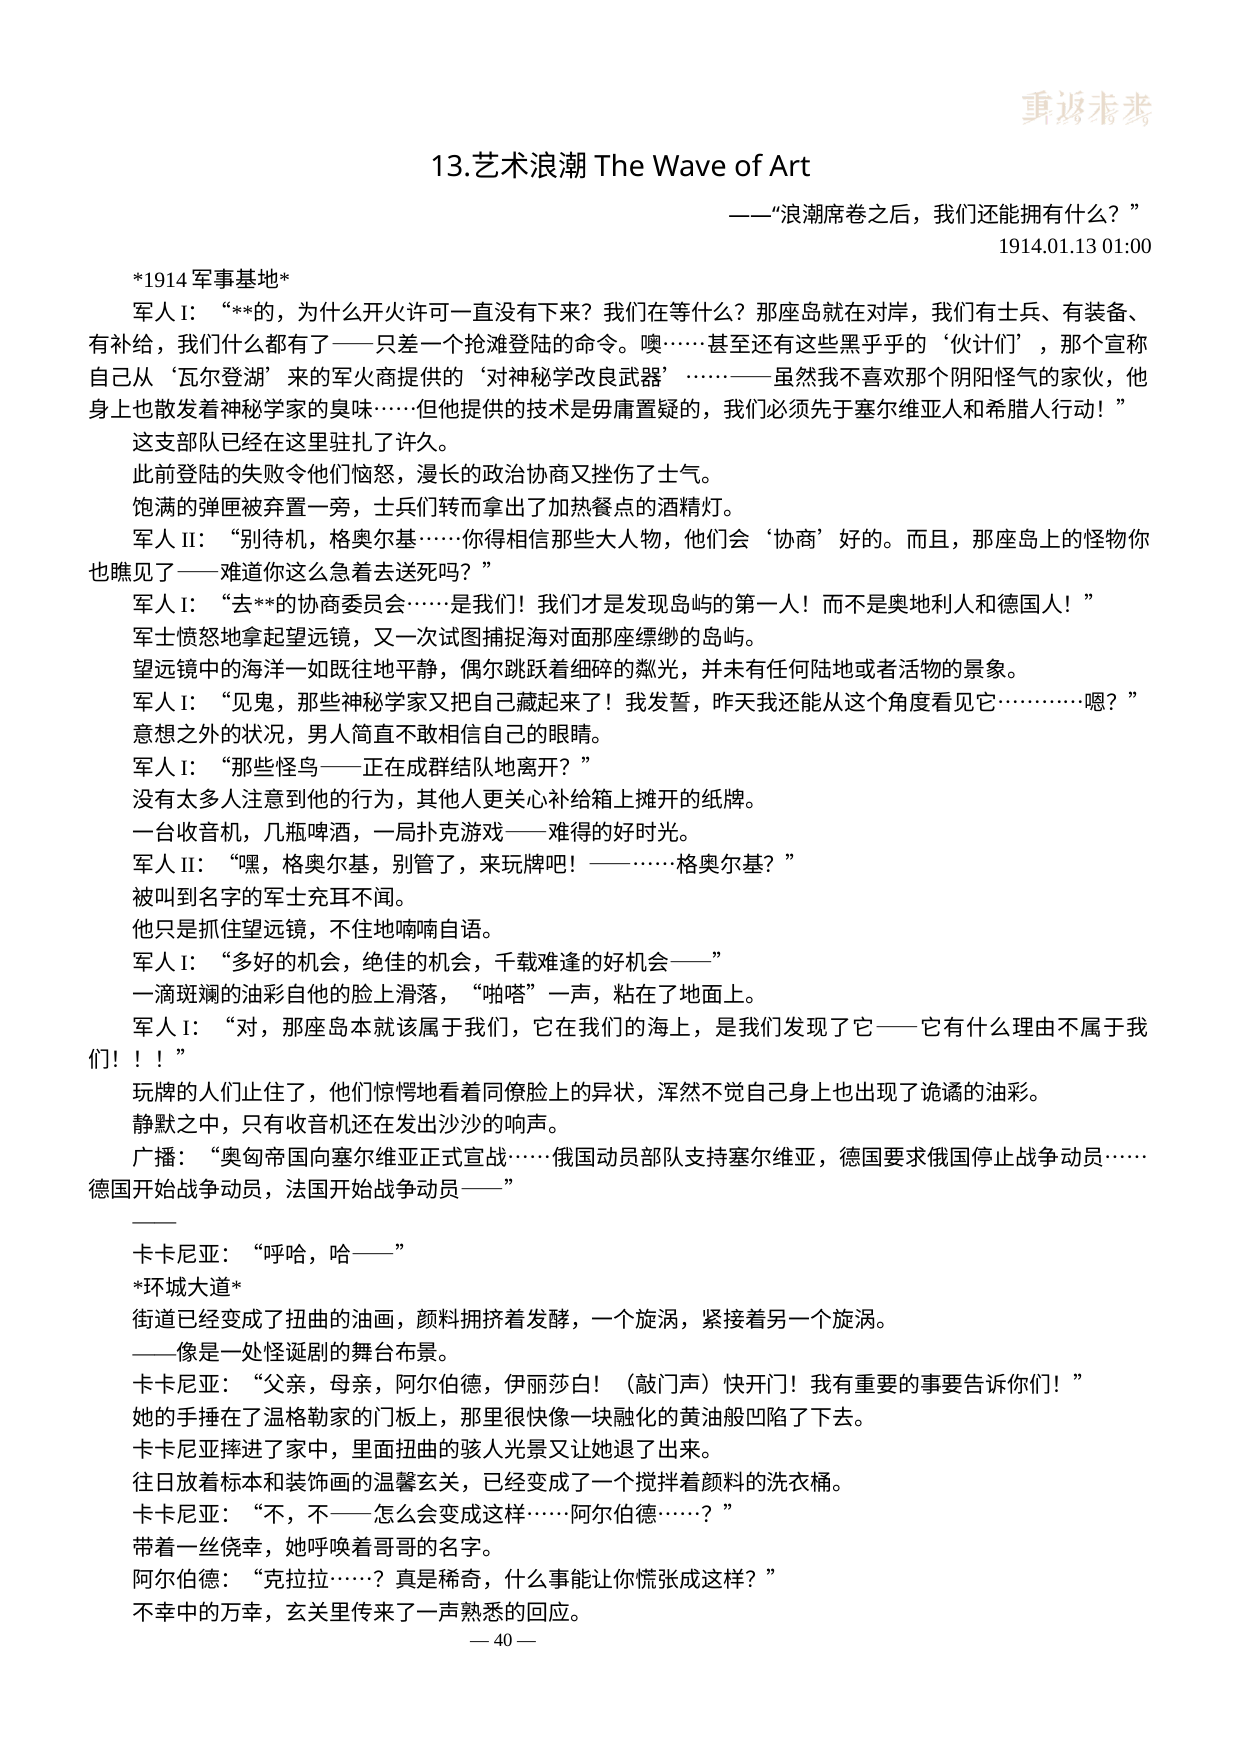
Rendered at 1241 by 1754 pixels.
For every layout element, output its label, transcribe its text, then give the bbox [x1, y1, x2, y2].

text 阿尔伯德：“克拉拉……？真是稀奇，什么事能让你慌张成这样？” [88, 1562, 1152, 1594]
text 他只是抓住望远镜，不住地喃喃自语。 [88, 912, 1152, 944]
text ——像是一处怪诞剧的舞台布景。 [88, 1334, 1152, 1367]
text 军人I：“多好的机会，绝佳的机会，千载难逢的好机会——” [88, 944, 1152, 977]
text 一滴斑斓的油彩自他的脸上滑落，“啪嗒”一声，粘在了地面上。 [88, 977, 1152, 1009]
text 广播：“奥匈帝国向塞尔维亚正式宣战……俄国动员部队支持塞尔维亚，德国要求俄国停止战争动员……德国开始战争动员，法国开始战争动员——” [88, 1139, 1152, 1204]
text 军人I：“见鬼，那些神秘学家又把自己藏起来了！我发誓，昨天我还能从这个角度看见它…………嗯？” [88, 684, 1152, 717]
text 卡卡尼亚：“父亲，母亲，阿尔伯德，伊丽莎白！（敲门声）快开门！我有重要的事要告诉你们！” [88, 1367, 1152, 1399]
text 军人I：“去**的协商委员会……是我们！我们才是发现岛屿的第一人！而不是奥地利人和德国人！” [88, 587, 1152, 619]
text 1914.01.13 01:00 [88, 229, 1152, 262]
text 玩牌的人们止住了，他们惊愕地看着同僚脸上的异状，浑然不觉自己身上也出现了诡谲的油彩。 [88, 1074, 1152, 1107]
text 她的手捶在了温格勒家的门板上，那里很快像一块融化的黄油般凹陷了下去。 [88, 1399, 1152, 1432]
text *环城大道* [88, 1269, 1152, 1302]
text 卡卡尼亚摔进了家中，里面扭曲的骇人光景又让她退了出来。 [88, 1432, 1152, 1464]
text *1914军事基地* [88, 262, 1152, 294]
subtitle 13.艺术浪潮 The Wave of Art [88, 132, 1152, 197]
text 没有太多人注意到他的行为，其他人更关心补给箱上摊开的纸牌。 [88, 782, 1152, 814]
text 一台收音机，几瓶啤酒，一局扑克游戏——难得的好时光。 [88, 814, 1152, 847]
text 被叫到名字的军士充耳不闻。 [88, 879, 1152, 912]
text 饱满的弹匣被弃置一旁，士兵们转而拿出了加热餐点的酒精灯。 [88, 489, 1152, 522]
text 静默之中，只有收音机还在发出沙沙的响声。 [88, 1107, 1152, 1139]
text 卡卡尼亚：“呼哈，哈——” [88, 1237, 1152, 1269]
text 卡卡尼亚：“不，不——怎么会变成这样……阿尔伯德……？” [88, 1497, 1152, 1529]
text 军人I：“对，那座岛本就该属于我们，它在我们的海上，是我们发现了它——它有什么理由不属于我们！！！” [88, 1009, 1152, 1074]
text 意想之外的状况，男人简直不敢相信自己的眼睛。 [88, 717, 1152, 749]
text 这支部队已经在这里驻扎了许久。 [88, 424, 1152, 457]
text 此前登陆的失败令他们恼怒，漫长的政治协商又挫伤了士气。 [88, 457, 1152, 489]
text 往日放着标本和装饰画的温馨玄关，已经变成了一个搅拌着颜料的洗衣桶。 [88, 1464, 1152, 1497]
text 军人II：“嘿，格奥尔基，别管了，来玩牌吧！——……格奥尔基？” [88, 847, 1152, 879]
text 望远镜中的海洋一如既往地平静，偶尔跳跃着细碎的粼光，并未有任何陆地或者活物的景象。 [88, 652, 1152, 684]
text 军人I：“那些怪鸟——正在成群结队地离开？” [88, 749, 1152, 782]
text 军人I：“**的，为什么开火许可一直没有下来？我们在等什么？那座岛就在对岸，我们有士兵、有装备、有补给，我们什么都有了——只差一个抢滩登陆的命令。噢……甚至还有这些黑乎乎的‘伙计们’，那个宣称自己从‘瓦尔登湖’来的军火商提供的‘对神秘学改良武器’……——虽然我不喜欢那个阴阳怪气的家伙，他身上也散发着神秘学家的臭味……但他提供的技术是毋庸置疑的，我们必须先于塞尔维亚人和希腊人行动！” [88, 294, 1152, 424]
text —— [88, 1204, 1152, 1237]
text 不幸中的万幸，玄关里传来了一声熟悉的回应。 [88, 1594, 1152, 1627]
text 军士愤怒地拿起望远镜，又一次试图捕捉海对面那座缥缈的岛屿。 [88, 619, 1152, 652]
text 军人II：“别待机，格奥尔基……你得相信那些大人物，他们会‘协商’好的。而且，那座岛上的怪物你也瞧见了——难道你这么急着去送死吗？” [88, 522, 1152, 587]
text ——“浪潮席卷之后，我们还能拥有什么？” [88, 197, 1152, 229]
picture [1022, 90, 1152, 127]
text 街道已经变成了扭曲的油画，颜料拥挤着发酵，一个旋涡，紧接着另一个旋涡。 [88, 1302, 1152, 1334]
text 带着一丝侥幸，她呼唤着哥哥的名字。 [88, 1529, 1152, 1562]
